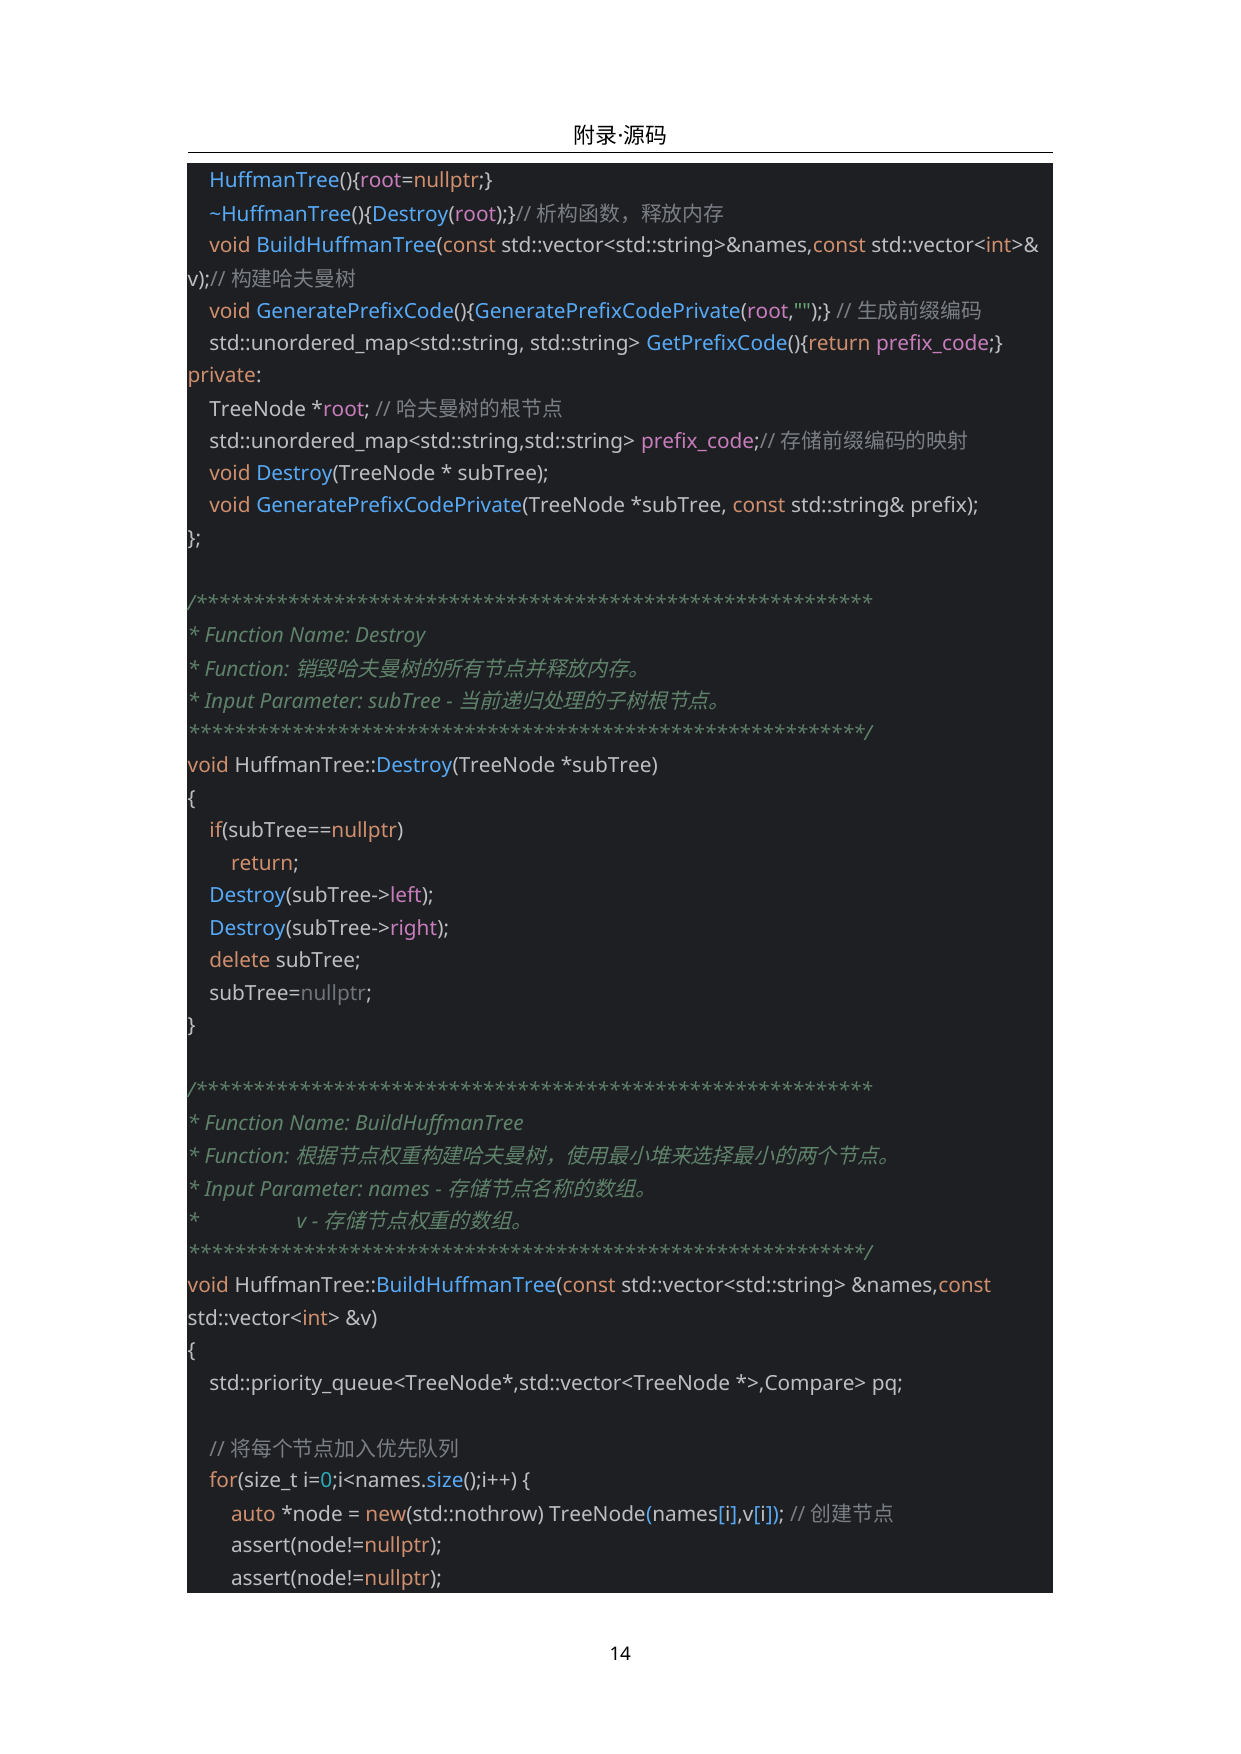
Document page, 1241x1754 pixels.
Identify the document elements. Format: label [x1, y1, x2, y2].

text [187, 163, 1053, 1593]
